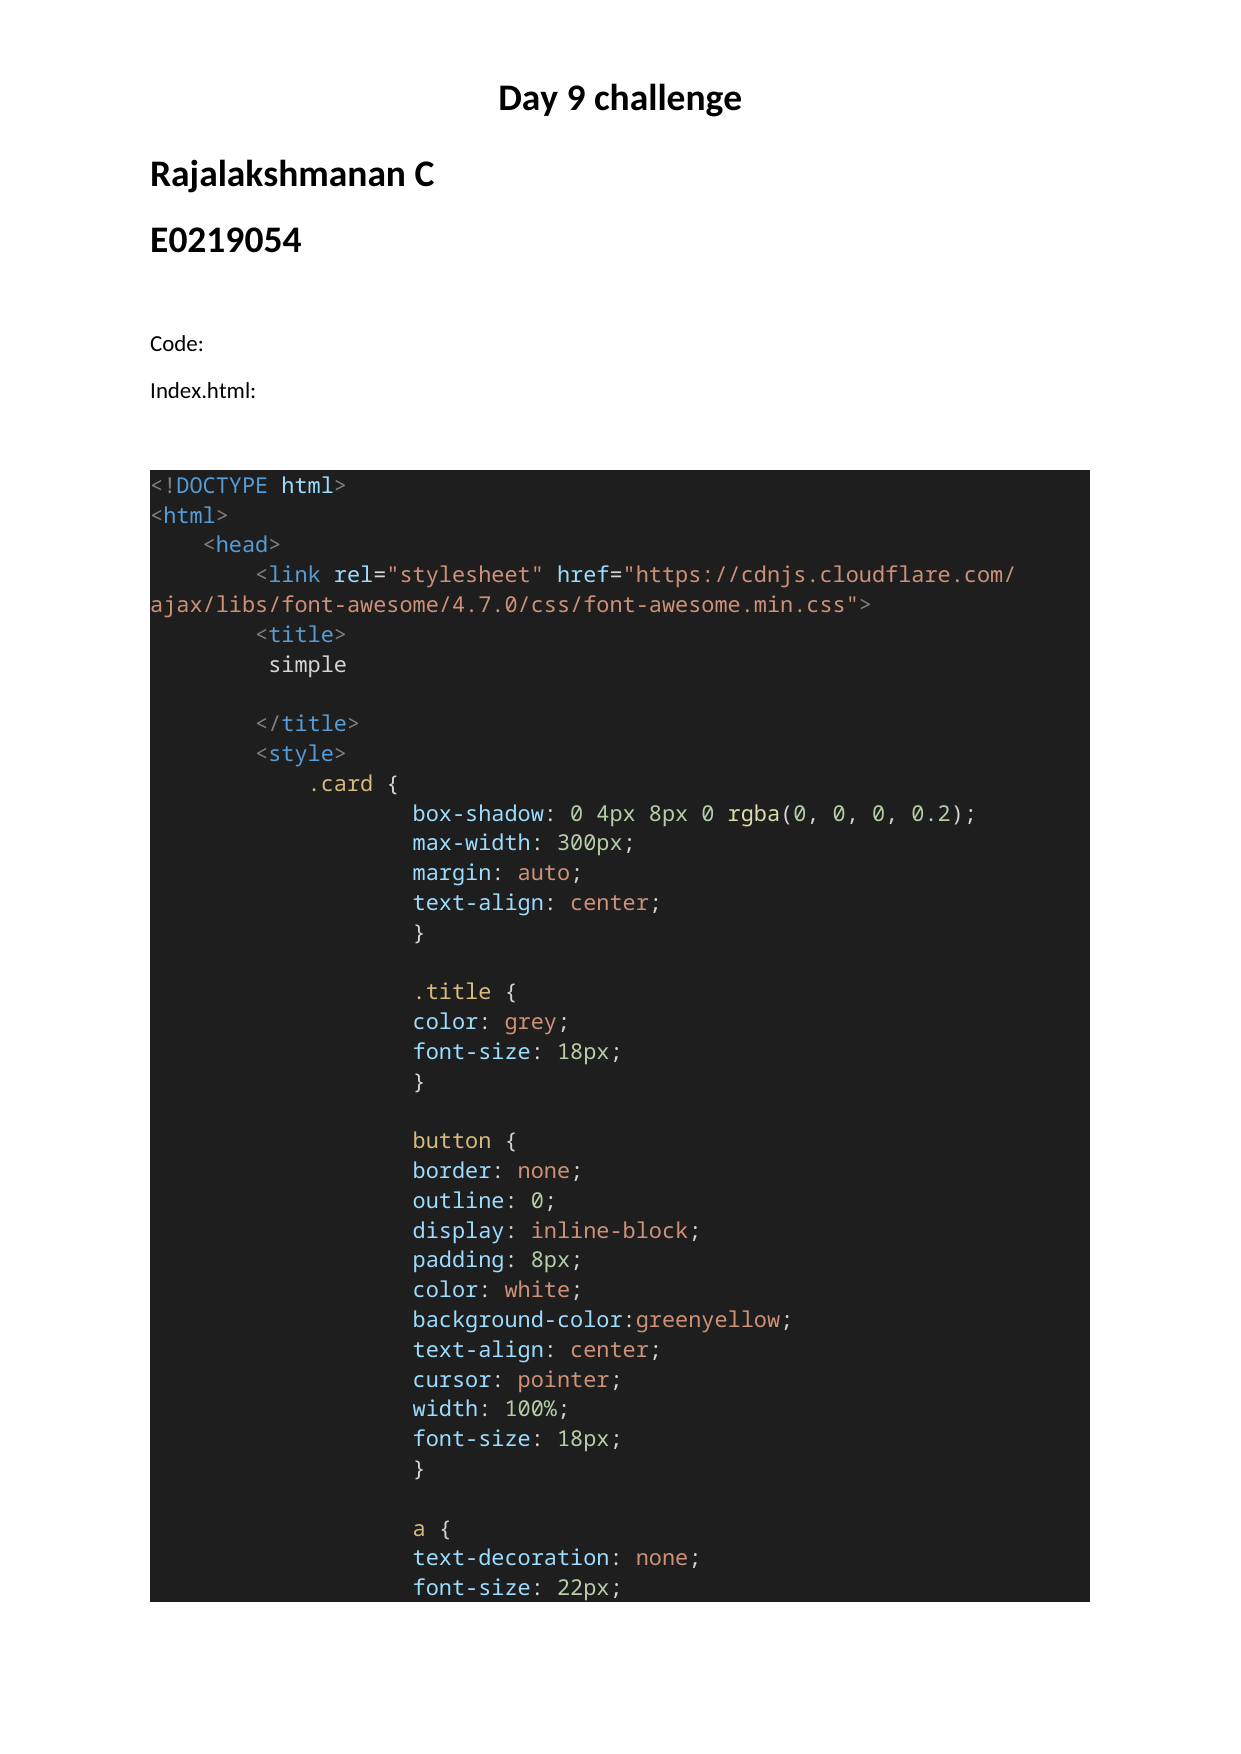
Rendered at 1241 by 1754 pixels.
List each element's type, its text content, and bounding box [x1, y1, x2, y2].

text display: inline-block; [150, 1214, 1090, 1244]
text .title { [150, 976, 1090, 1006]
text border: none; [150, 1155, 1090, 1185]
text font-size: 18px; [150, 1423, 1090, 1453]
text margin: auto; [150, 857, 1090, 887]
text a { [150, 1512, 1090, 1542]
text background-color:greenyellow; [150, 1304, 1090, 1334]
text <title> [150, 619, 1090, 648]
text max-width: 300px; [150, 827, 1090, 857]
text } [150, 1066, 1090, 1095]
text } [150, 1453, 1090, 1483]
text <style> [150, 738, 1090, 768]
text </title> [150, 708, 1090, 738]
text width: 100%; [150, 1393, 1090, 1423]
text color: white; [150, 1274, 1090, 1304]
text <html> [150, 499, 1090, 529]
text <head> [150, 529, 1090, 559]
text <!DOCTYPE html> [150, 470, 1090, 499]
text } [150, 917, 1090, 946]
text text-align: center; [150, 1334, 1090, 1363]
text font-size: 22px; [150, 1572, 1090, 1602]
text color: grey; [150, 1006, 1090, 1036]
text font-size: 18px; [150, 1036, 1090, 1066]
text simple [150, 648, 1090, 678]
text outline: 0; [150, 1185, 1090, 1214]
text cursor: pointer; [150, 1363, 1090, 1393]
text text-align: center; [150, 887, 1090, 917]
text padding: 8px; [150, 1244, 1090, 1274]
text Code: [150, 329, 1090, 357]
text text-decoration: none; [150, 1542, 1090, 1572]
text button { [150, 1125, 1090, 1155]
text Rajalakshmanan C [150, 150, 1090, 196]
text box-shadow: 0 4px 8px 0 rgba(0, 0, 0, 0.2); [150, 797, 1090, 827]
text .card { [150, 768, 1090, 797]
text Index.html: [150, 376, 1090, 404]
text E0219054 [150, 216, 1090, 262]
text <link rel="stylesheet" href="https://cdnjs.cloudflare.com/ajax/libs/font-awesome/4.7.0/css/font-awesome.min.css"> [150, 559, 1090, 619]
